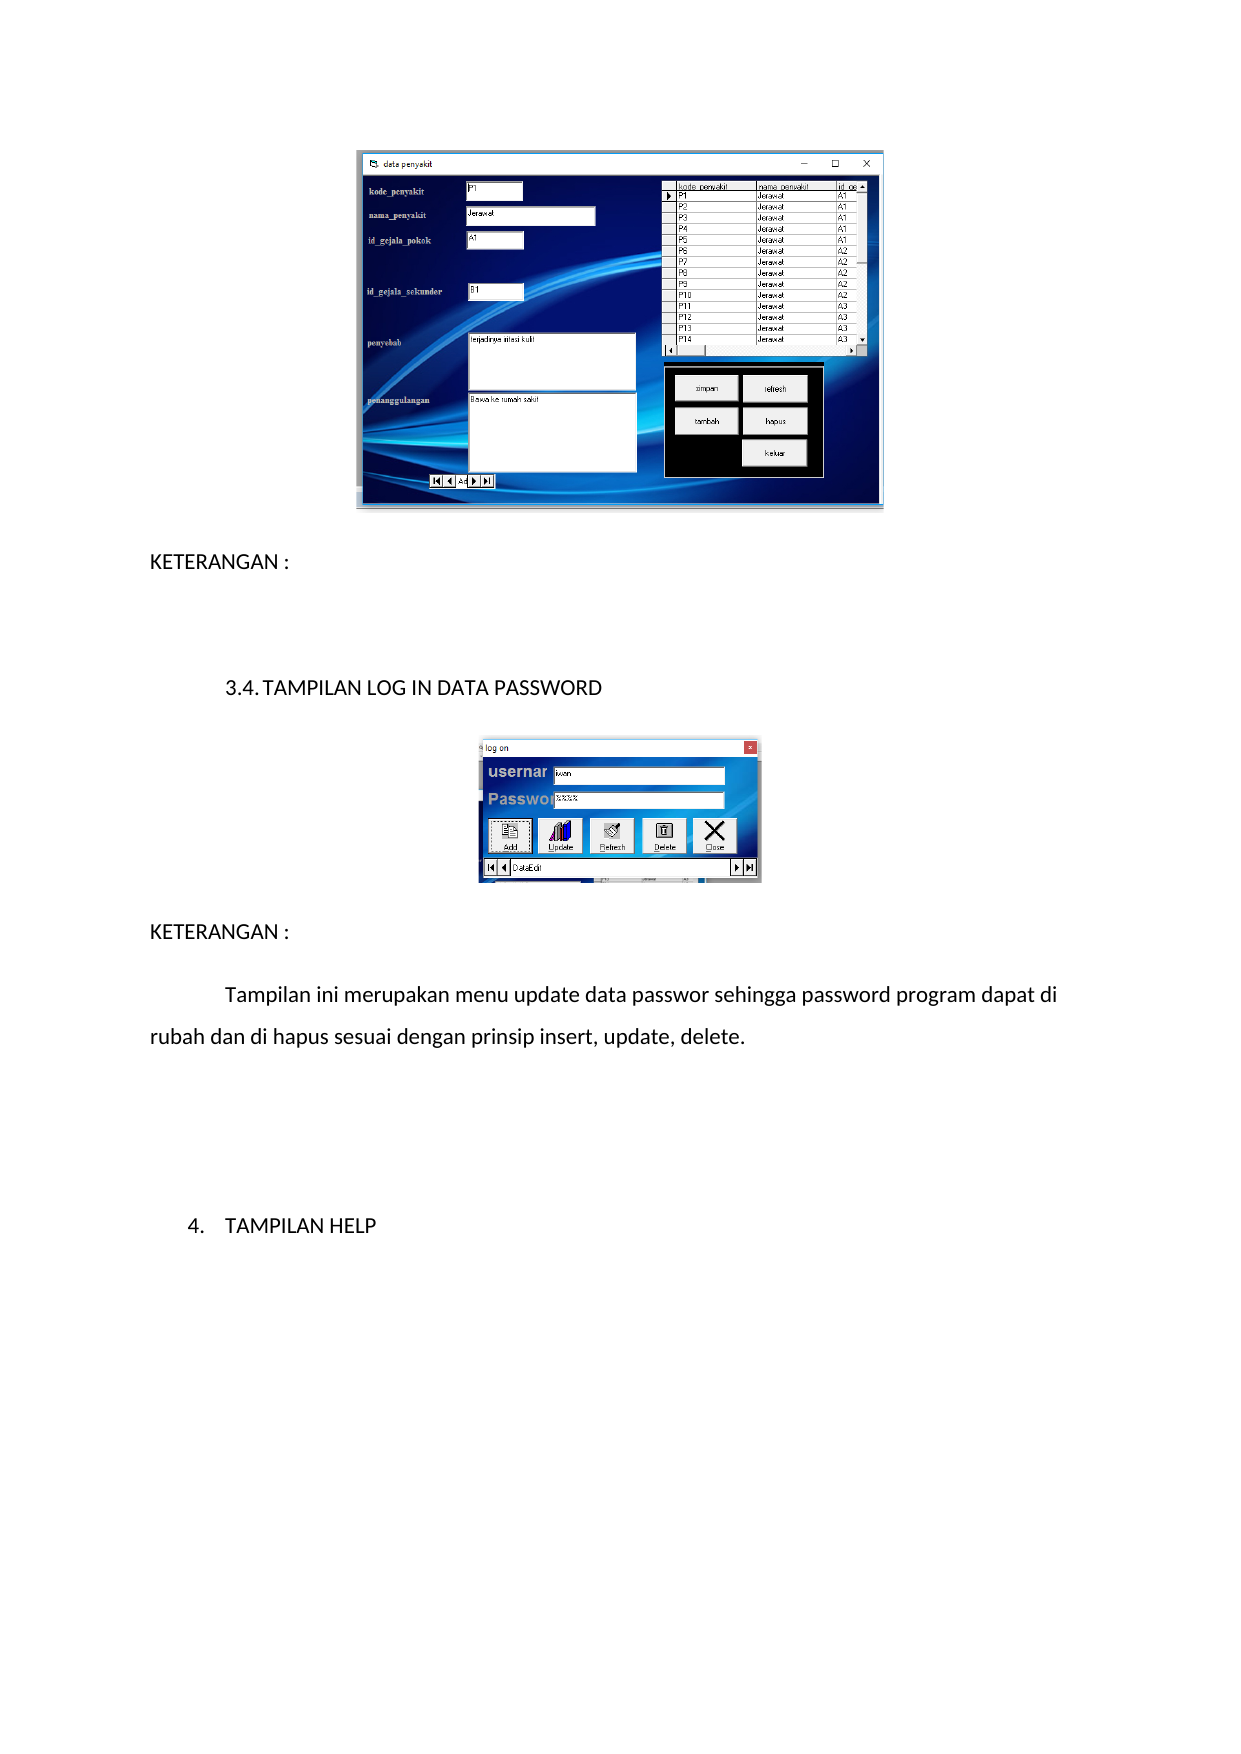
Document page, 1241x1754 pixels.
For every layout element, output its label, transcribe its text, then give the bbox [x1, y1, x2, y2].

picture [478, 735, 762, 883]
list TAMPILAN HELP [187, 1211, 1090, 1239]
text KETERANGAN : [150, 547, 1090, 575]
list TAMPILAN LOG IN DATA PASSWORD [225, 673, 1090, 701]
text Tampilan ini merupakan menu update data passwor sehingga password program dapat di rubah dan di hapus sesuai dengan prinsip insert, update, delete. [150, 980, 1090, 1050]
picture [356, 150, 884, 513]
text KETERANGAN : [150, 917, 1090, 946]
